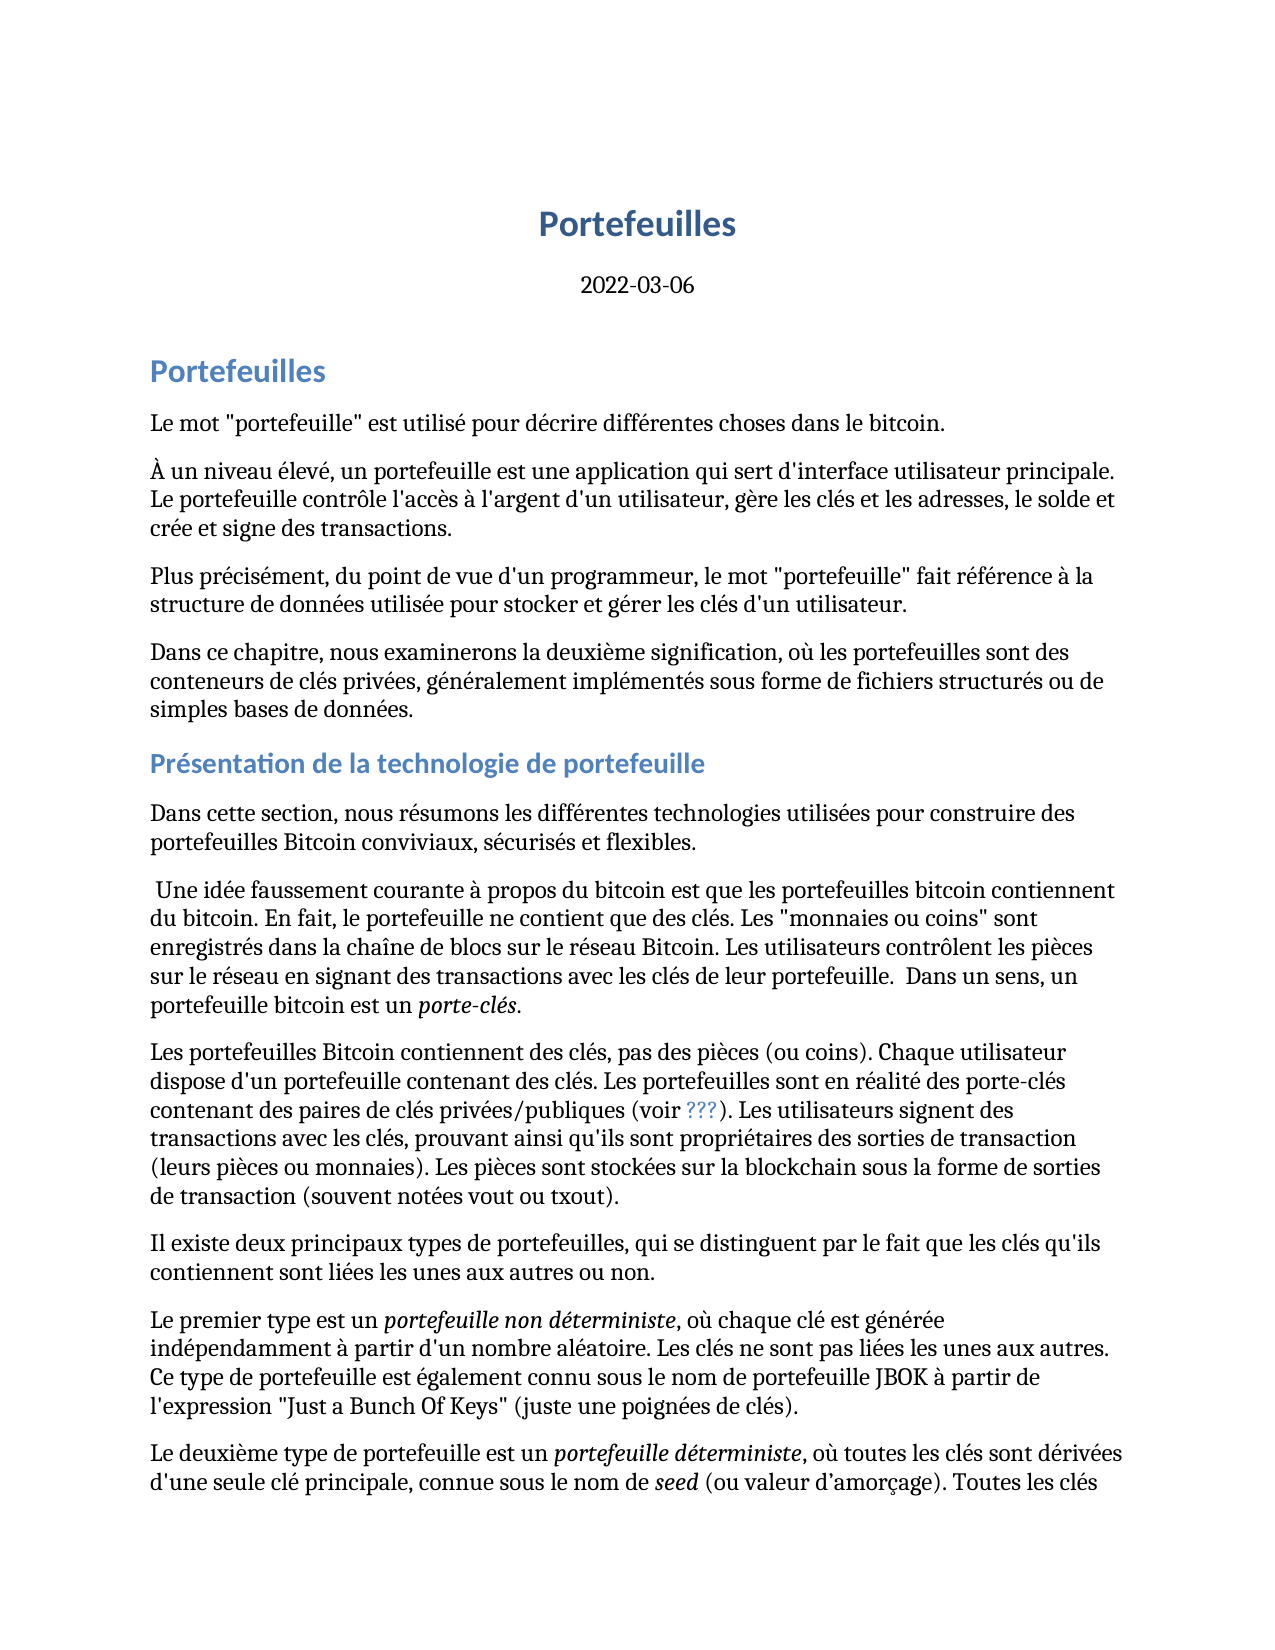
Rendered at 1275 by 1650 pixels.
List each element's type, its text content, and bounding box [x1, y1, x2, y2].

text Une idée faussement courante à propos du bitcoin est que les portefeuilles bitcoin contiennent du bitcoin. En fait, le portefeuille ne contient que des clés. Les "monnaies ou coins" sont enregistrés dans la chaîne de blocs sur le réseau Bitcoin. Les utilisateurs contrôlent les pièces sur le réseau en signant des transactions avec les clés de leur portefeuille. Dans un sens, un portefeuille bitcoin est un porte-clés. [150, 876, 1125, 1019]
text Le mot "portefeuille" est utilisé pour décrire différentes choses dans le bitcoin. [150, 409, 1125, 438]
text Dans cette section, nous résumons les différentes technologies utilisées pour construire des portefeuilles Bitcoin conviviaux, sécurisés et flexibles. [150, 799, 1125, 857]
subtitle Présentation de la technologie de portefeuille [150, 745, 1125, 781]
text À un niveau élevé, un portefeuille est une application qui sert d'interface utilisateur principale. Le portefeuille contrôle l'accès à l'argent d'un utilisateur, gère les clés et les adresses, le solde et crée et signe des transactions. [150, 457, 1125, 543]
text 2022-03-06 [150, 271, 1125, 299]
text Le premier type est un portefeuille non déterministe, où chaque clé est générée indépendamment à partir d'un nombre aléatoire. Les clés ne sont pas liées les unes aux autres. Ce type de portefeuille est également connu sous le nom de portefeuille JBOK à partir de l'expression "Just a Bunch Of Keys" (juste une poignées de clés). [150, 1306, 1125, 1421]
title Portefeuilles [150, 200, 1125, 246]
text Dans ce chapitre, nous examinerons la deuxième signification, où les portefeuilles sont des conteneurs de clés privées, généralement implémentés sous forme de fichiers structurés ou de simples bases de données. [150, 638, 1125, 724]
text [150, 1439, 1125, 1497]
subtitle Portefeuilles [150, 349, 1125, 390]
text Il existe deux principaux types de portefeuilles, qui se distinguent par le fait que les clés qu'ils contiennent sont liées les unes aux autres ou non. [150, 1229, 1125, 1287]
text Plus précisément, du point de vue d'un programmeur, le mot "portefeuille" fait référence à la structure de données utilisée pour stocker et gérer les clés d'un utilisateur. [150, 562, 1125, 619]
text Les portefeuilles Bitcoin contiennent des clés, pas des pièces (ou coins). Chaque utilisateur dispose d'un portefeuille contenant des clés. Les portefeuilles sont en réalité des porte-clés contenant des paires de clés privées/publiques (voir ???). Les utilisateurs signent des transactions avec les clés, prouvant ainsi qu'ils sont propriétaires des sorties de transaction (leurs pièces ou monnaies). Les pièces sont stockées sur la blockchain sous la forme de sorties de transaction (souvent notées vout ou txout). [150, 1038, 1125, 1211]
